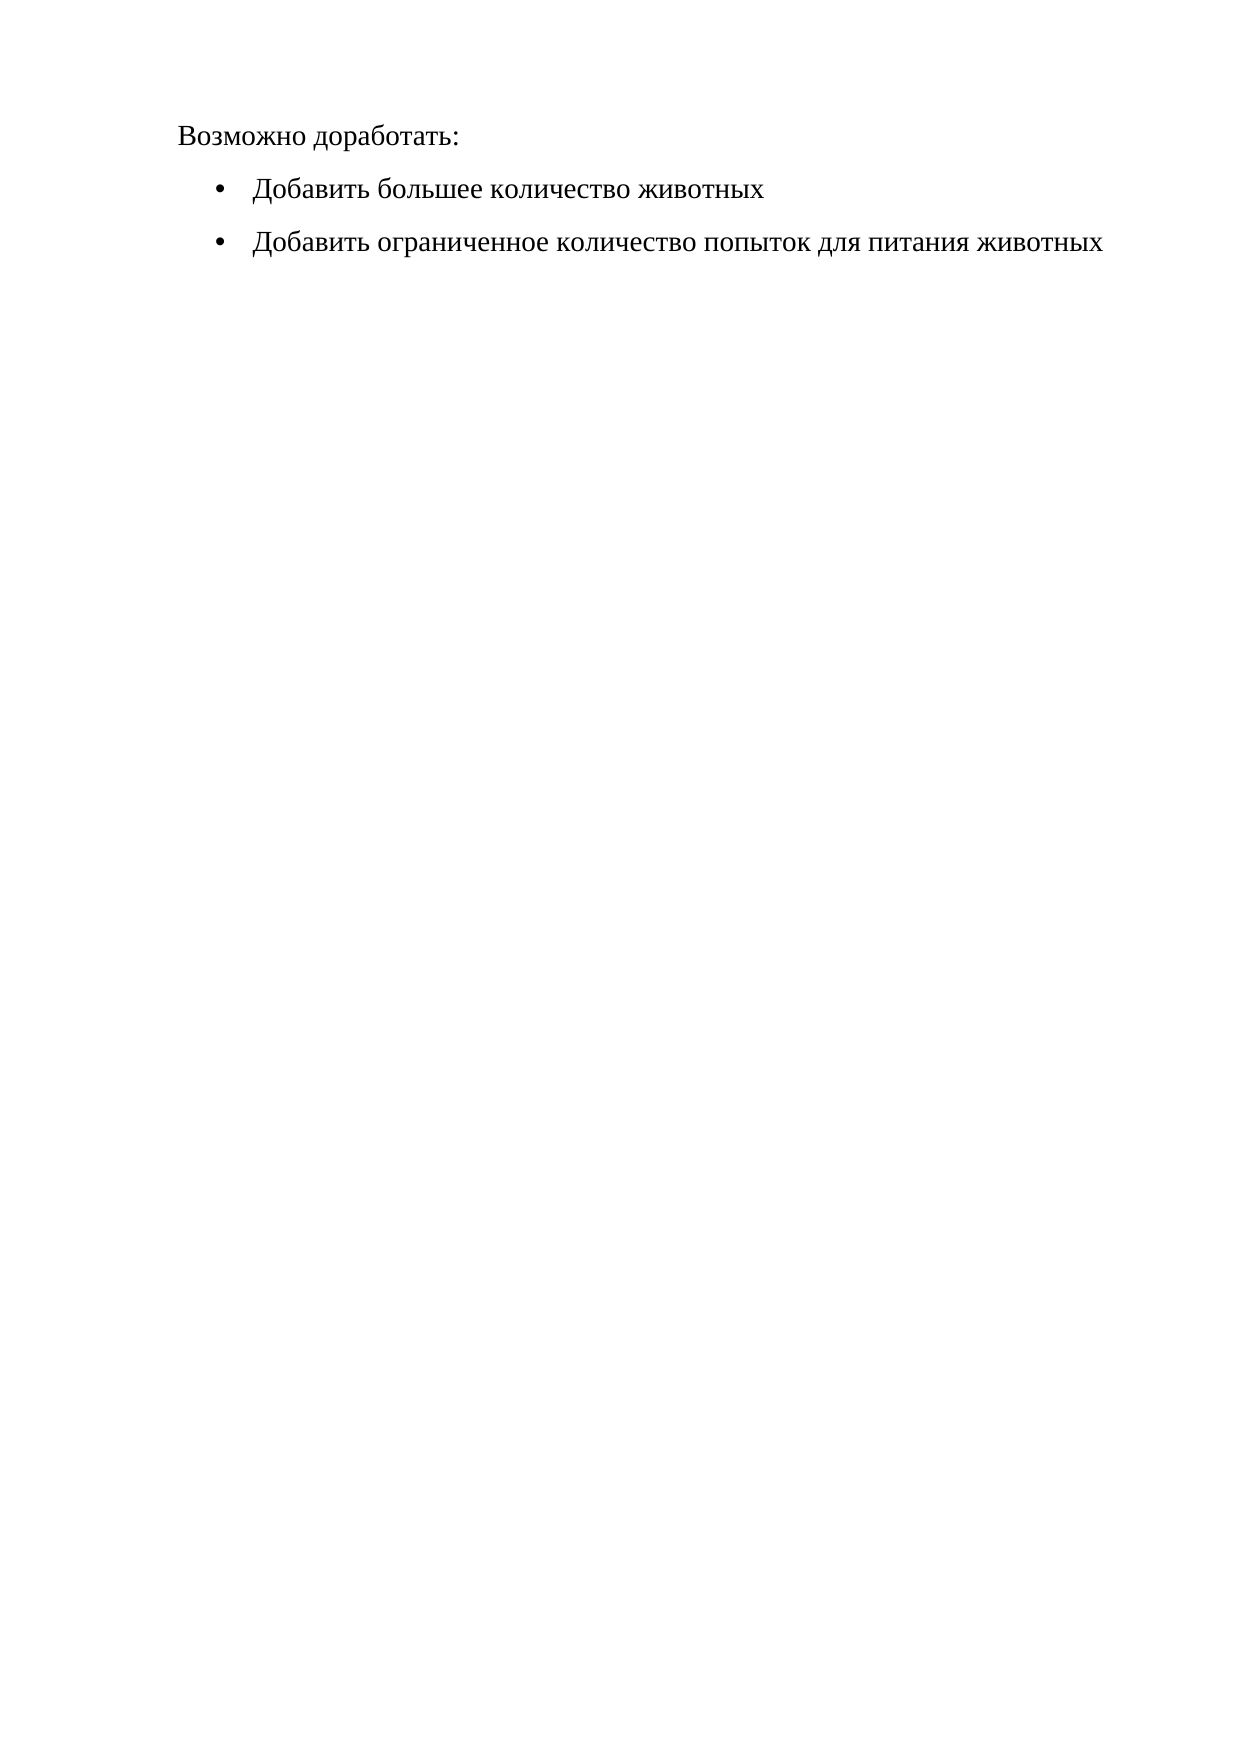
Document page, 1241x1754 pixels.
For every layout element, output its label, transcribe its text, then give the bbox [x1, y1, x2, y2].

list Добавить ограниченное количество попыток для питания животных [215, 224, 1152, 257]
list Добавить большее количество животных [215, 171, 1152, 204]
text Возможно доработать: [177, 118, 1152, 152]
